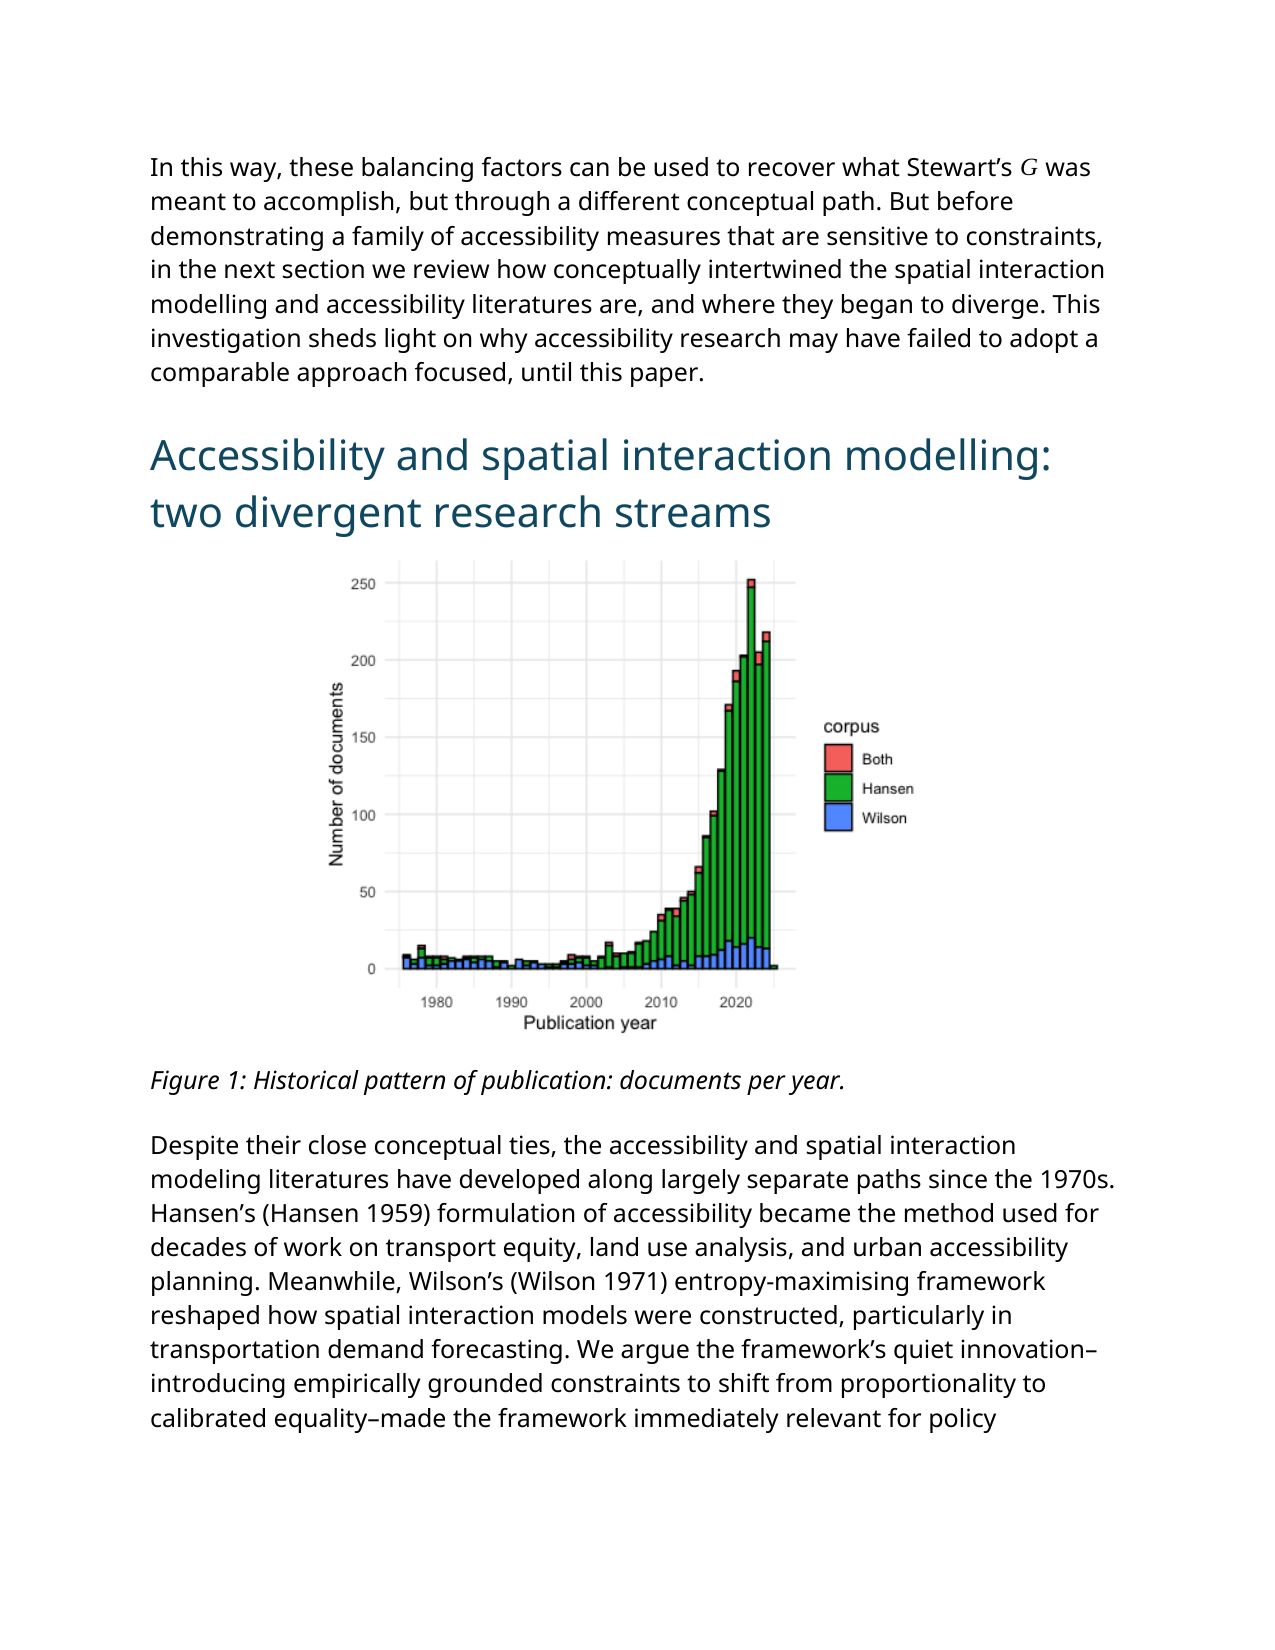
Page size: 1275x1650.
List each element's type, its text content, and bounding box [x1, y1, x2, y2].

table_header Figure 1: Historical pattern of publication: documents per year. [139, 548, 1114, 1109]
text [150, 1128, 1125, 1434]
text In this way, these balancing factors can be used to recover what Stewart’s was meant to accomplish, but through a different conceptual path. But before demonstrating a family of accessibility measures that are sensitive to constraints, in the next section we review how conceptually intertwined the spatial interaction modelling and accessibility literatures are, and where they began to diverge. This investigation sheds light on why accessibility research may have failed to adopt a comparable approach focused, until this paper. [150, 150, 1125, 388]
subtitle Accessibility and spatial interaction modelling: two divergent research streams [150, 426, 1125, 539]
picture [320, 551, 933, 1042]
